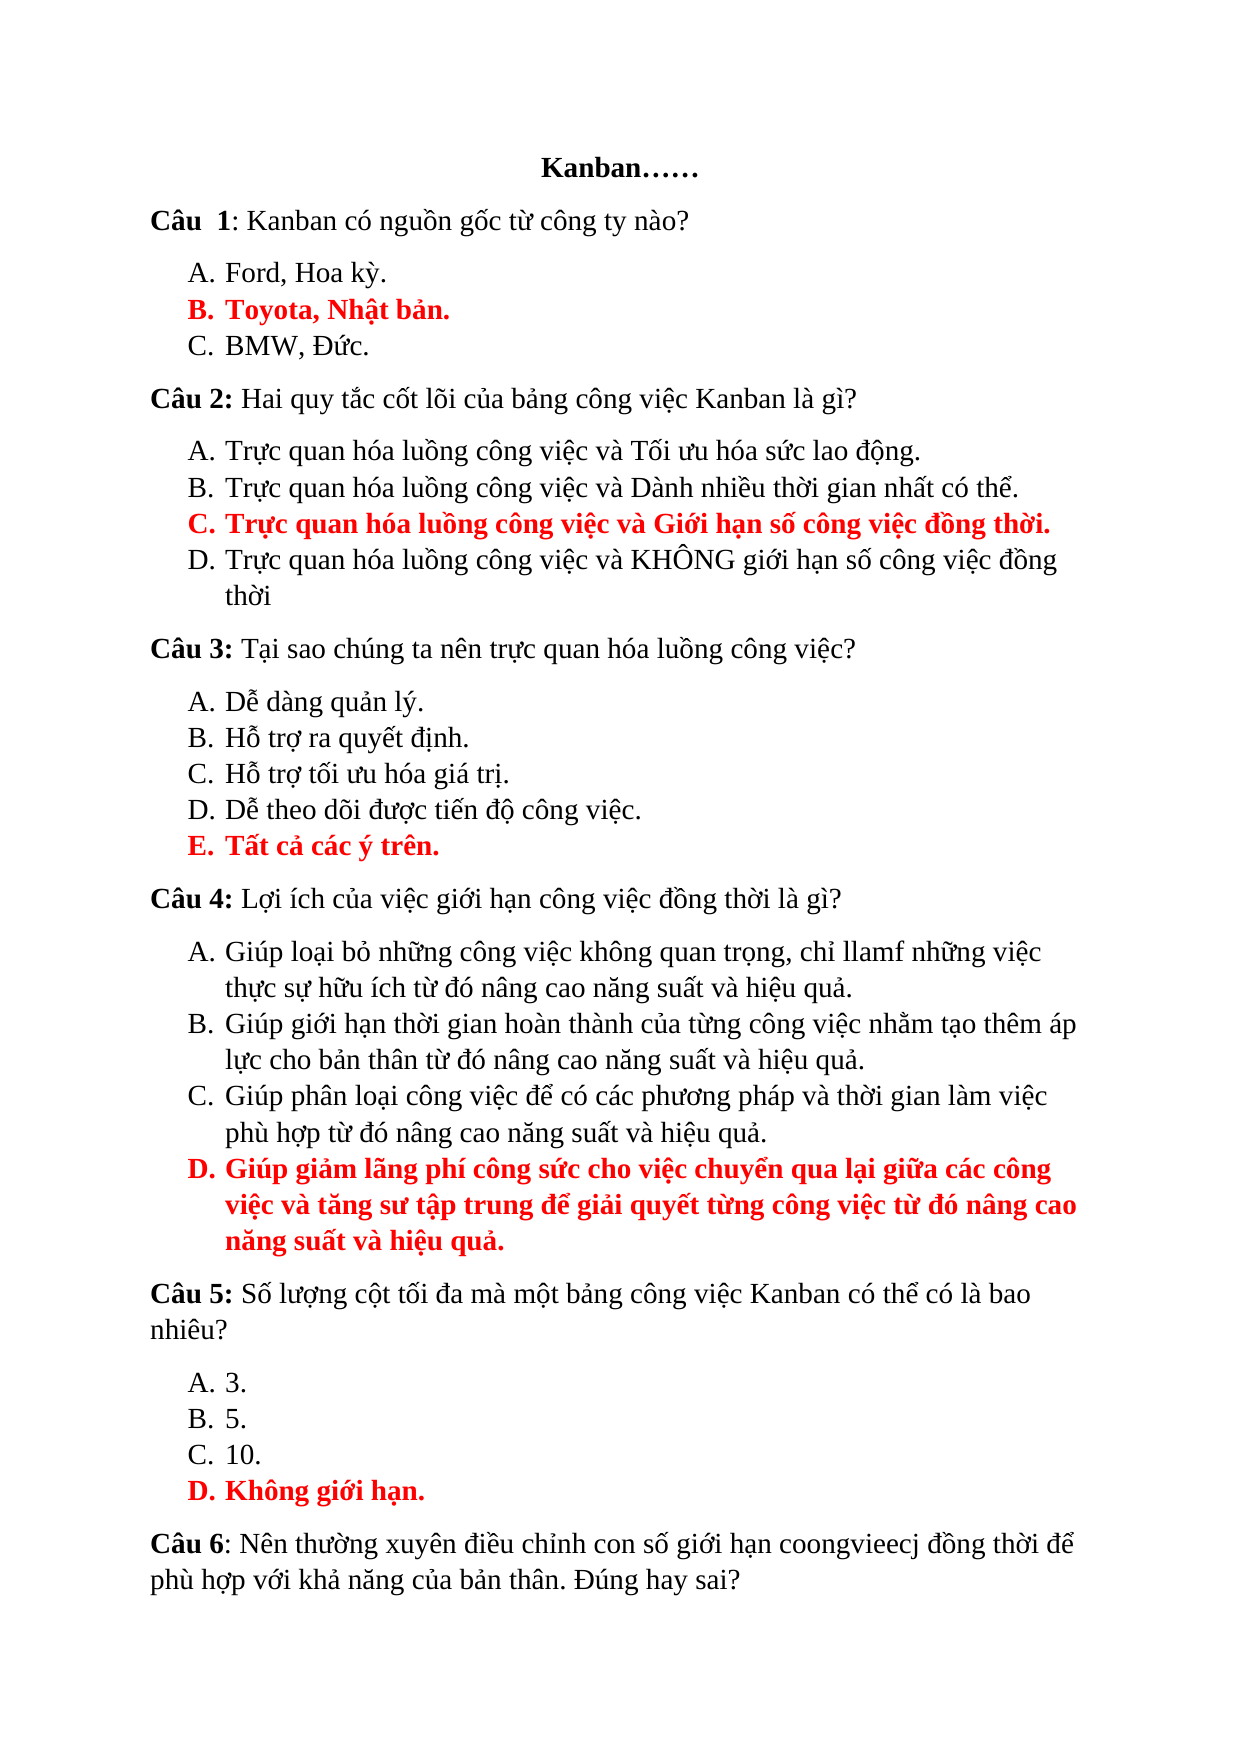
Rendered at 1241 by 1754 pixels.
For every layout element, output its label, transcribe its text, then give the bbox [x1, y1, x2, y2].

list Giúp giới hạn thời gian hoàn thành của từng công việc nhằm tạo thêm áp lực cho bản thân từ đó nâng cao năng suất và hiệu quả. [187, 1006, 1090, 1076]
list Toyota, Nhật bản. [187, 292, 1090, 325]
list Dễ theo dõi được tiến độ công việc. [187, 792, 1090, 826]
list Tất cả các ý trên. [187, 828, 1090, 862]
text Câu 5: Số lượng cột tối đa mà một bảng công việc Kanban có thể có là bao nhiêu? [150, 1276, 1090, 1346]
list 5. [187, 1401, 1090, 1434]
text Câu 6: Nên thường xuyên điều chỉnh con số giới hạn coongvieecj đồng thời để phù hợp với khả năng của bản thân. Đúng hay sai? [150, 1526, 1090, 1596]
list Trực quan hóa luồng công việc và KHÔNG giới hạn số công việc đồng thời [187, 542, 1090, 612]
list Trực quan hóa luồng công việc và Tối ưu hóa sức lao động. [187, 433, 1090, 467]
text Câu 4: Lợi ích của việc giới hạn công việc đồng thời là gì? [150, 881, 1090, 915]
list Trực quan hóa luồng công việc và Giới hạn số công việc đồng thời. [187, 506, 1090, 539]
list Giúp phân loại công việc để có các phương pháp và thời gian làm việc phù hợp từ đó nâng cao năng suất và hiệu quả. [187, 1078, 1090, 1148]
list Dễ dàng quản lý. [187, 684, 1090, 717]
list Trực quan hóa luồng công việc và Dành nhiều thời gian nhất có thể. [187, 470, 1090, 503]
text Câu 2: Hai quy tắc cốt lõi của bảng công việc Kanban là gì? [150, 381, 1090, 414]
text Kanban…… [150, 150, 1090, 183]
list Giúp loại bỏ những công việc không quan trọng, chỉ llamf những việc thực sự hữu ích từ đó nâng cao năng suất và hiệu quả. [187, 934, 1090, 1004]
list 3. [187, 1365, 1090, 1398]
list Hỗ trợ tối ưu hóa giá trị. [187, 756, 1090, 789]
text Câu 3: Tại sao chúng ta nên trực quan hóa luồng công việc? [150, 631, 1090, 664]
list 10. [187, 1437, 1090, 1471]
list Hỗ trợ ra quyết định. [187, 720, 1090, 753]
list Giúp giảm lãng phí công sức cho việc chuyển qua lại giữa các công việc và tăng sư tập trung để giải quyết từng công việc từ đó nâng cao năng suất và hiệu quả. [187, 1151, 1090, 1257]
list Ford, Hoa kỳ. [187, 256, 1090, 289]
text Câu 1: Kanban có nguồn gốc từ công ty nào? [150, 203, 1090, 236]
list BMW, Đức. [187, 328, 1090, 361]
list Không giới hạn. [187, 1473, 1090, 1507]
